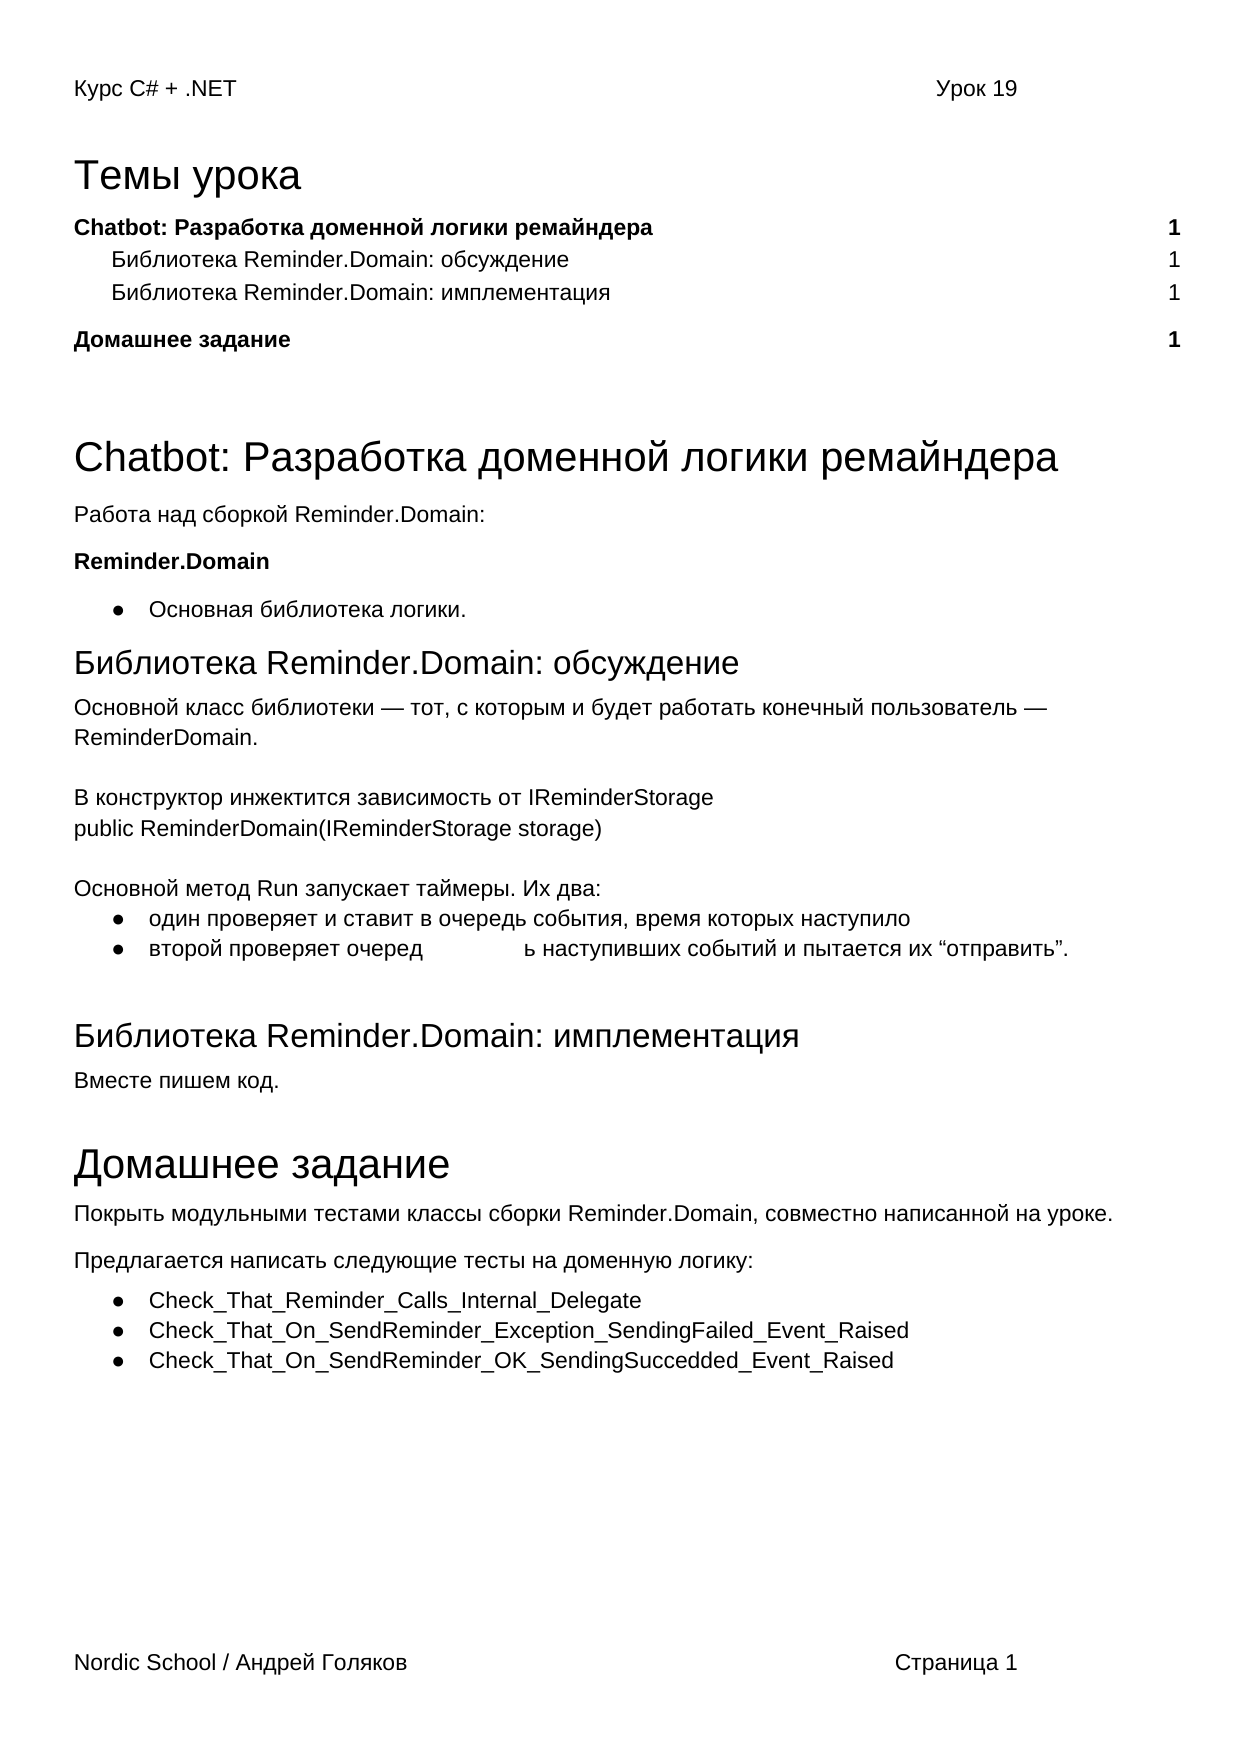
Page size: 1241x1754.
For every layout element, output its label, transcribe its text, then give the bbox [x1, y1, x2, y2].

text Основной метод Run запускает таймеры. Их два: [74, 875, 1180, 901]
subtitle Библиотека Reminder.Domain: обсуждение [74, 643, 1180, 681]
list Check_That_On_SendReminder_OK_SendingSuccedded_Event_Raised [111, 1347, 1180, 1374]
list второй проверяет очеред ь наступивших событий и пытается их “отправить”. [111, 935, 1180, 962]
text Reminder.Domain [74, 548, 1180, 575]
subtitle Библиотека Reminder.Domain: имплементация [74, 1017, 1180, 1055]
text Темы урока [74, 150, 1180, 198]
list Check_That_On_SendReminder_Exception_SendingFailed_Event_Raised [111, 1317, 1180, 1344]
text Основной класс библиотеки — тот, с которым и будет работать конечный пользователь — ReminderDomain. [74, 694, 1180, 750]
list Основная библиотека логики. [111, 596, 1180, 622]
subtitle Домашнее задание [74, 1139, 1180, 1187]
text Предлагается написать следующие тесты на доменную логику: [74, 1247, 1180, 1273]
text Вместе пишем код. [74, 1067, 1180, 1094]
text Покрыть модульными тестами классы сборки Reminder.Domain, совместно написанной на уроке. [74, 1200, 1180, 1226]
text public ReminderDomain(IReminderStorage storage) [74, 814, 1180, 841]
text Работа над сборкой Reminder.Domain: [74, 501, 1180, 527]
subtitle Chatbot: Разработка доменной логики ремайндера [74, 432, 1180, 480]
list Check_That_Reminder_Calls_Internal_Delegate [111, 1287, 1180, 1313]
text В конструктор инжектится зависимость от IReminderStorage [74, 784, 1180, 811]
list один проверяет и ставит в очередь события, время которых наступило [111, 905, 1180, 931]
